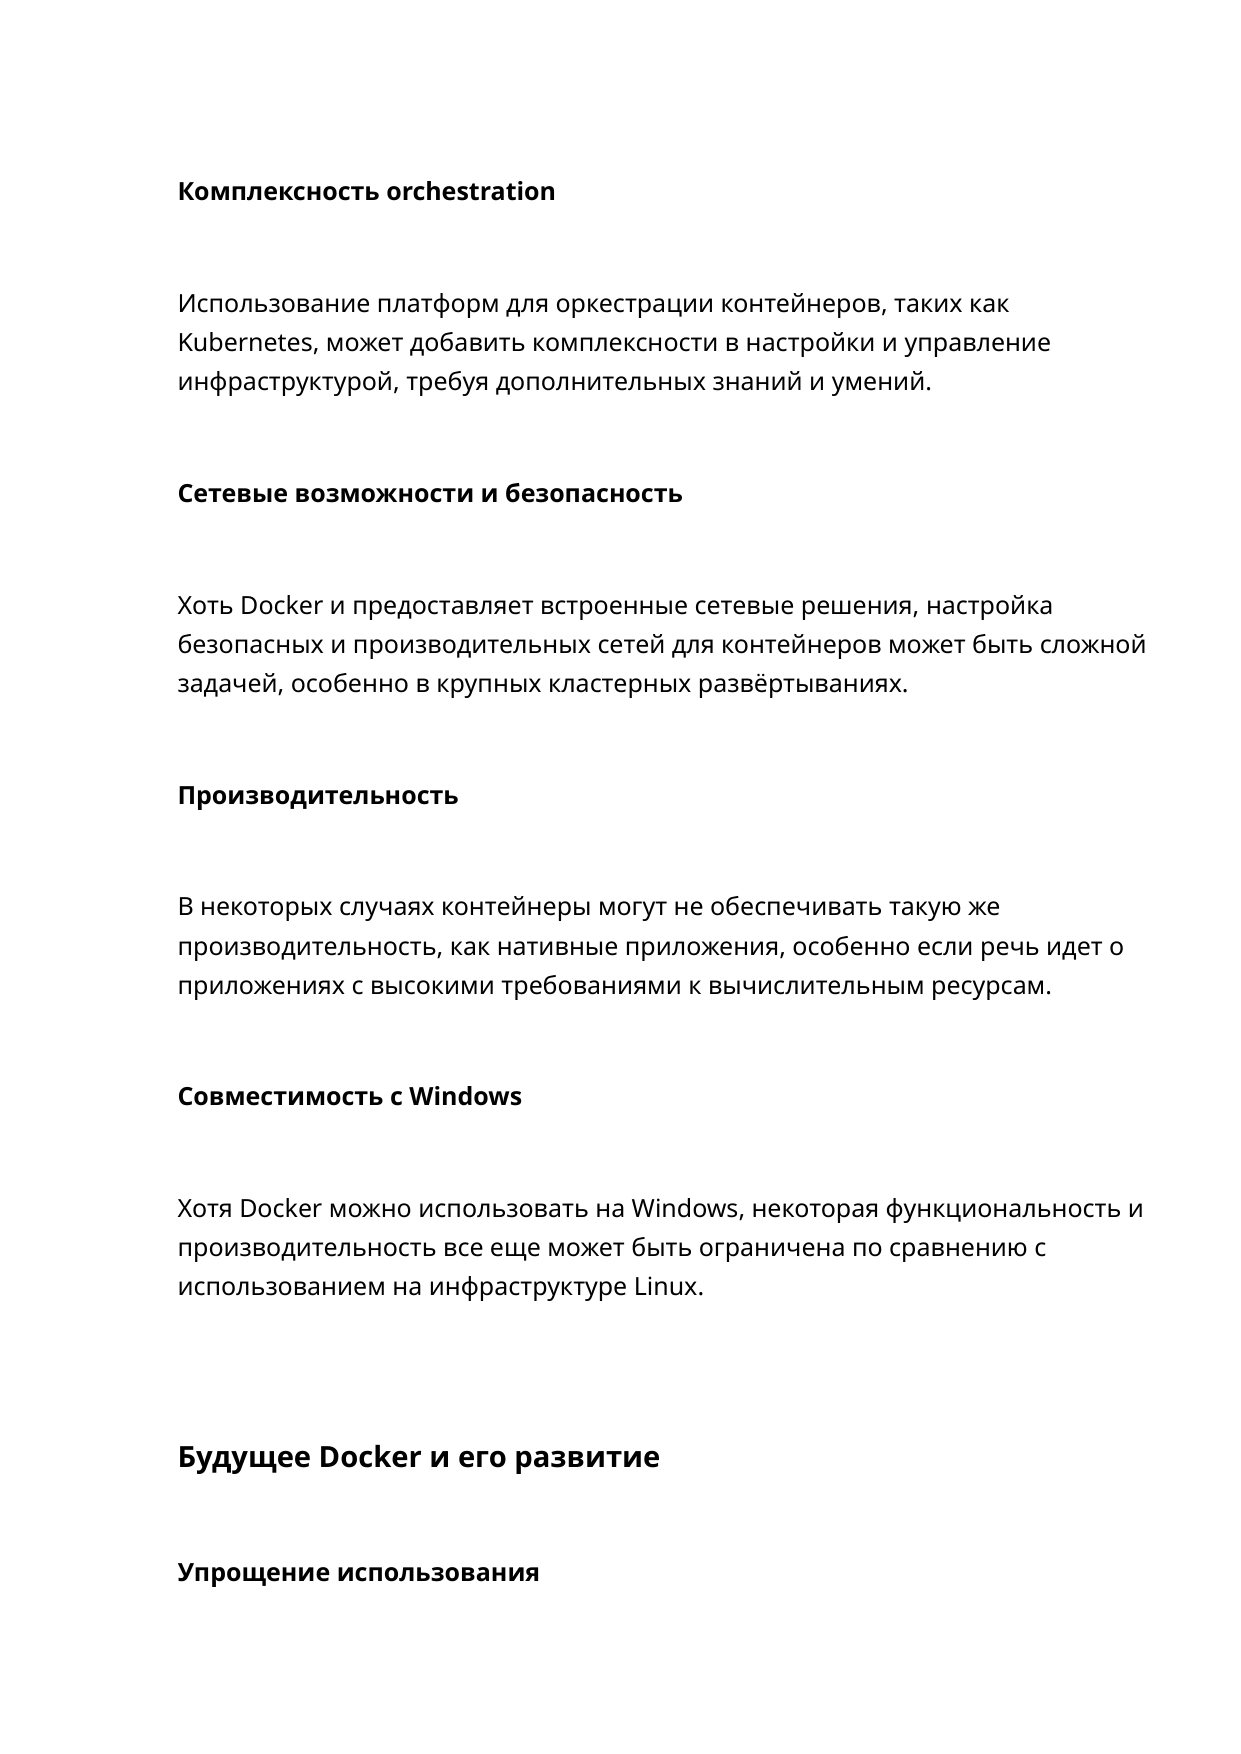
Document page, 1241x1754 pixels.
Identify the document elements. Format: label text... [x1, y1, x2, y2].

text Использование платформ для оркестрации контейнеров, таких как Kubernetes, может добавить комплексности в настройки и управление инфраструктурой, требуя дополнительных знаний и умений. [177, 286, 1152, 398]
text Комплексность orchestration [177, 174, 1152, 208]
text Производительность [177, 777, 1152, 811]
text Упрощение использования [177, 1554, 1152, 1589]
text Хоть Docker и предоставляет встроенные сетевые решения, настройка безопасных и производительных сетей для контейнеров может быть сложной задачей, особенно в крупных кластерных развёртываниях. [177, 587, 1152, 700]
text Сетевые возможности и безопасность [177, 476, 1152, 510]
text Хотя Docker можно использовать на Windows, некоторая функциональность и производительность все еще может быть ограничена по сравнению с использованием на инфраструктуре Linux. [177, 1191, 1152, 1303]
text Совместимость с Windows [177, 1079, 1152, 1113]
text Будущее Docker и его развитие [177, 1436, 1152, 1476]
text В некоторых случаях контейнеры могут не обеспечивать такую же производительность, как нативные приложения, особенно если речь идет о приложениях с высокими требованиями к вычислительным ресурсам. [177, 889, 1152, 1001]
